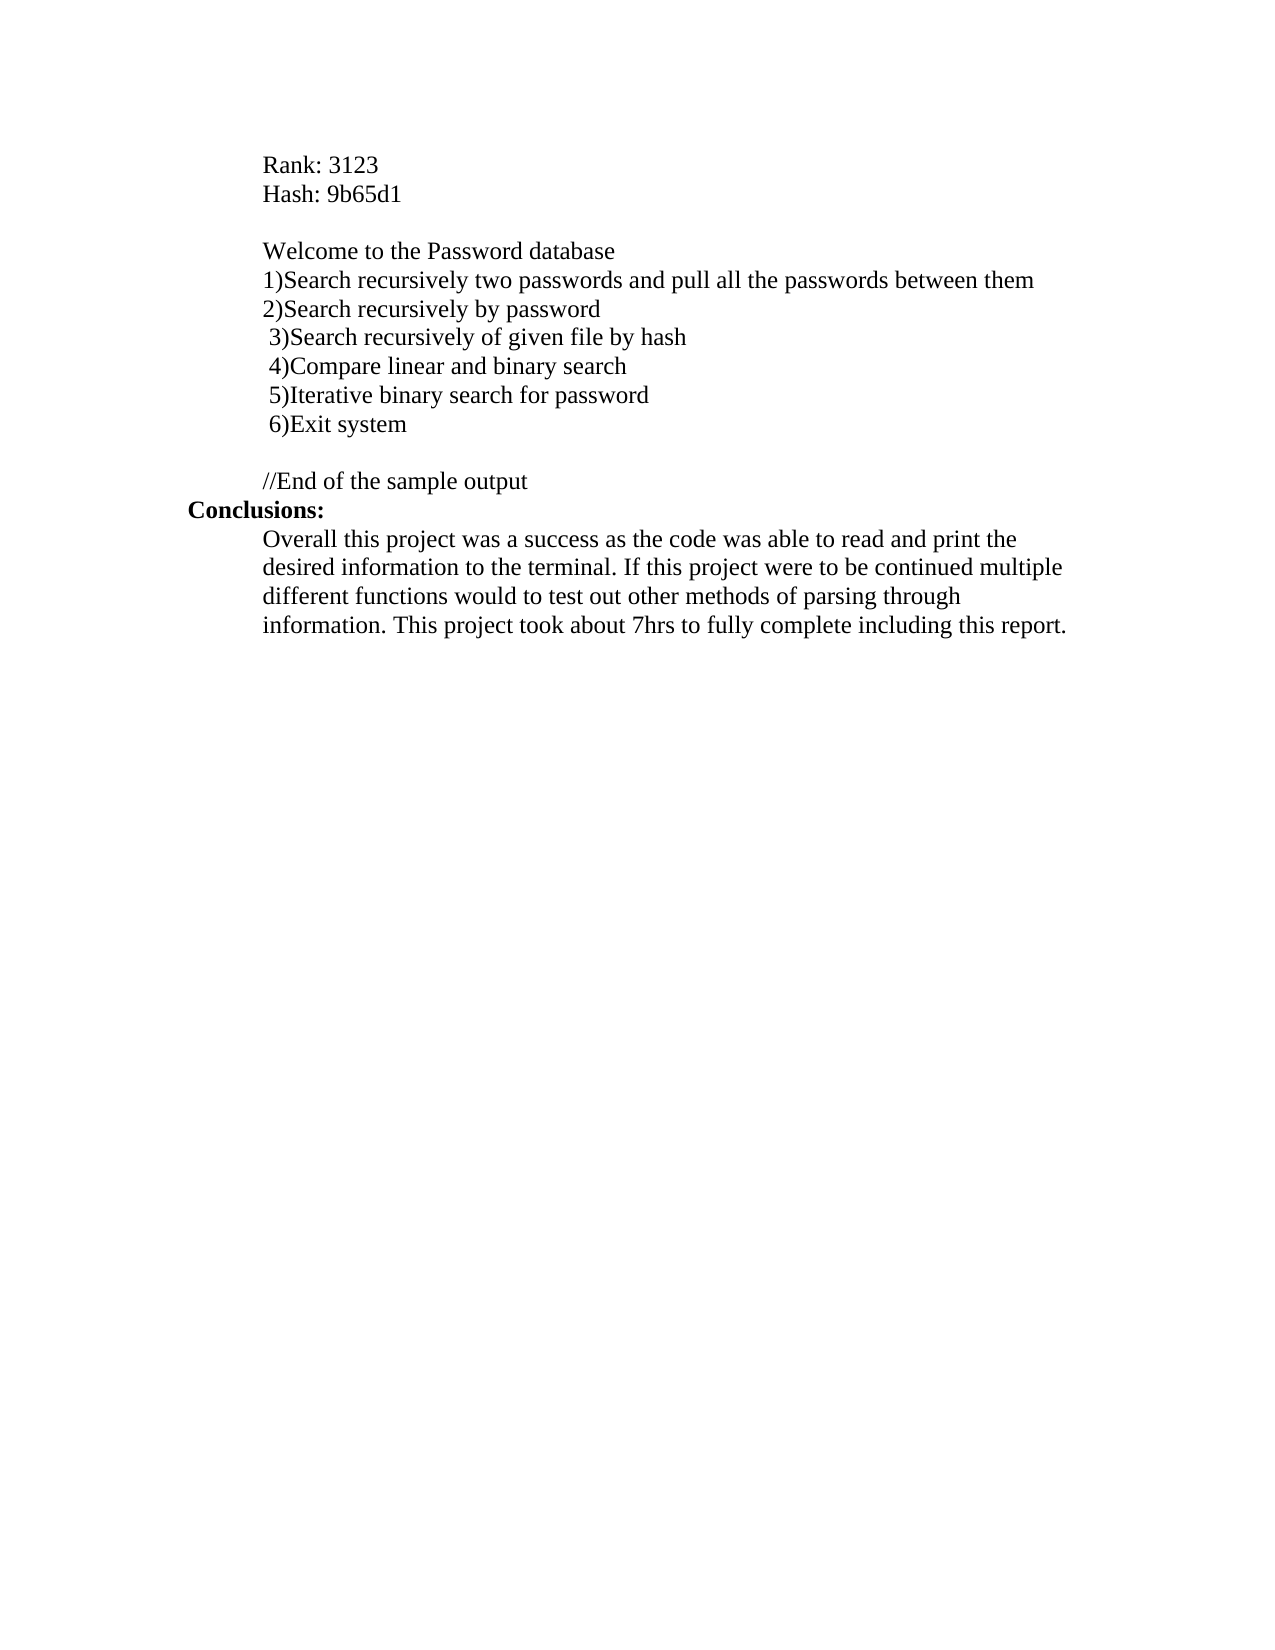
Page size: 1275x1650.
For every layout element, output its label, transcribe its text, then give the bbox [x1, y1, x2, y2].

list //End of the sample output [262, 466, 1087, 495]
list 5)Iterative binary search for password [262, 380, 1087, 409]
list 3)Search recursively of given file by hash [262, 322, 1087, 351]
list Rank: 3123 [262, 150, 1087, 179]
list 6)Exit system [262, 409, 1087, 437]
list Overall this project was a success as the code was able to read and print the desired information to the terminal. If this project were to be continued multiple different functions would to test out other methods of parsing through information. This project took about 7hrs to fully complete including this report. [262, 524, 1087, 639]
list 2)Search recursively by password [262, 294, 1087, 322]
list Hash: 9b65d1 [262, 179, 1087, 207]
list 1)Search recursively two passwords and pull all the passwords between them [262, 265, 1087, 294]
list Welcome to the Password database [262, 236, 1087, 265]
list 4)Compare linear and binary search [262, 351, 1087, 380]
text Conclusions: [187, 495, 1087, 524]
